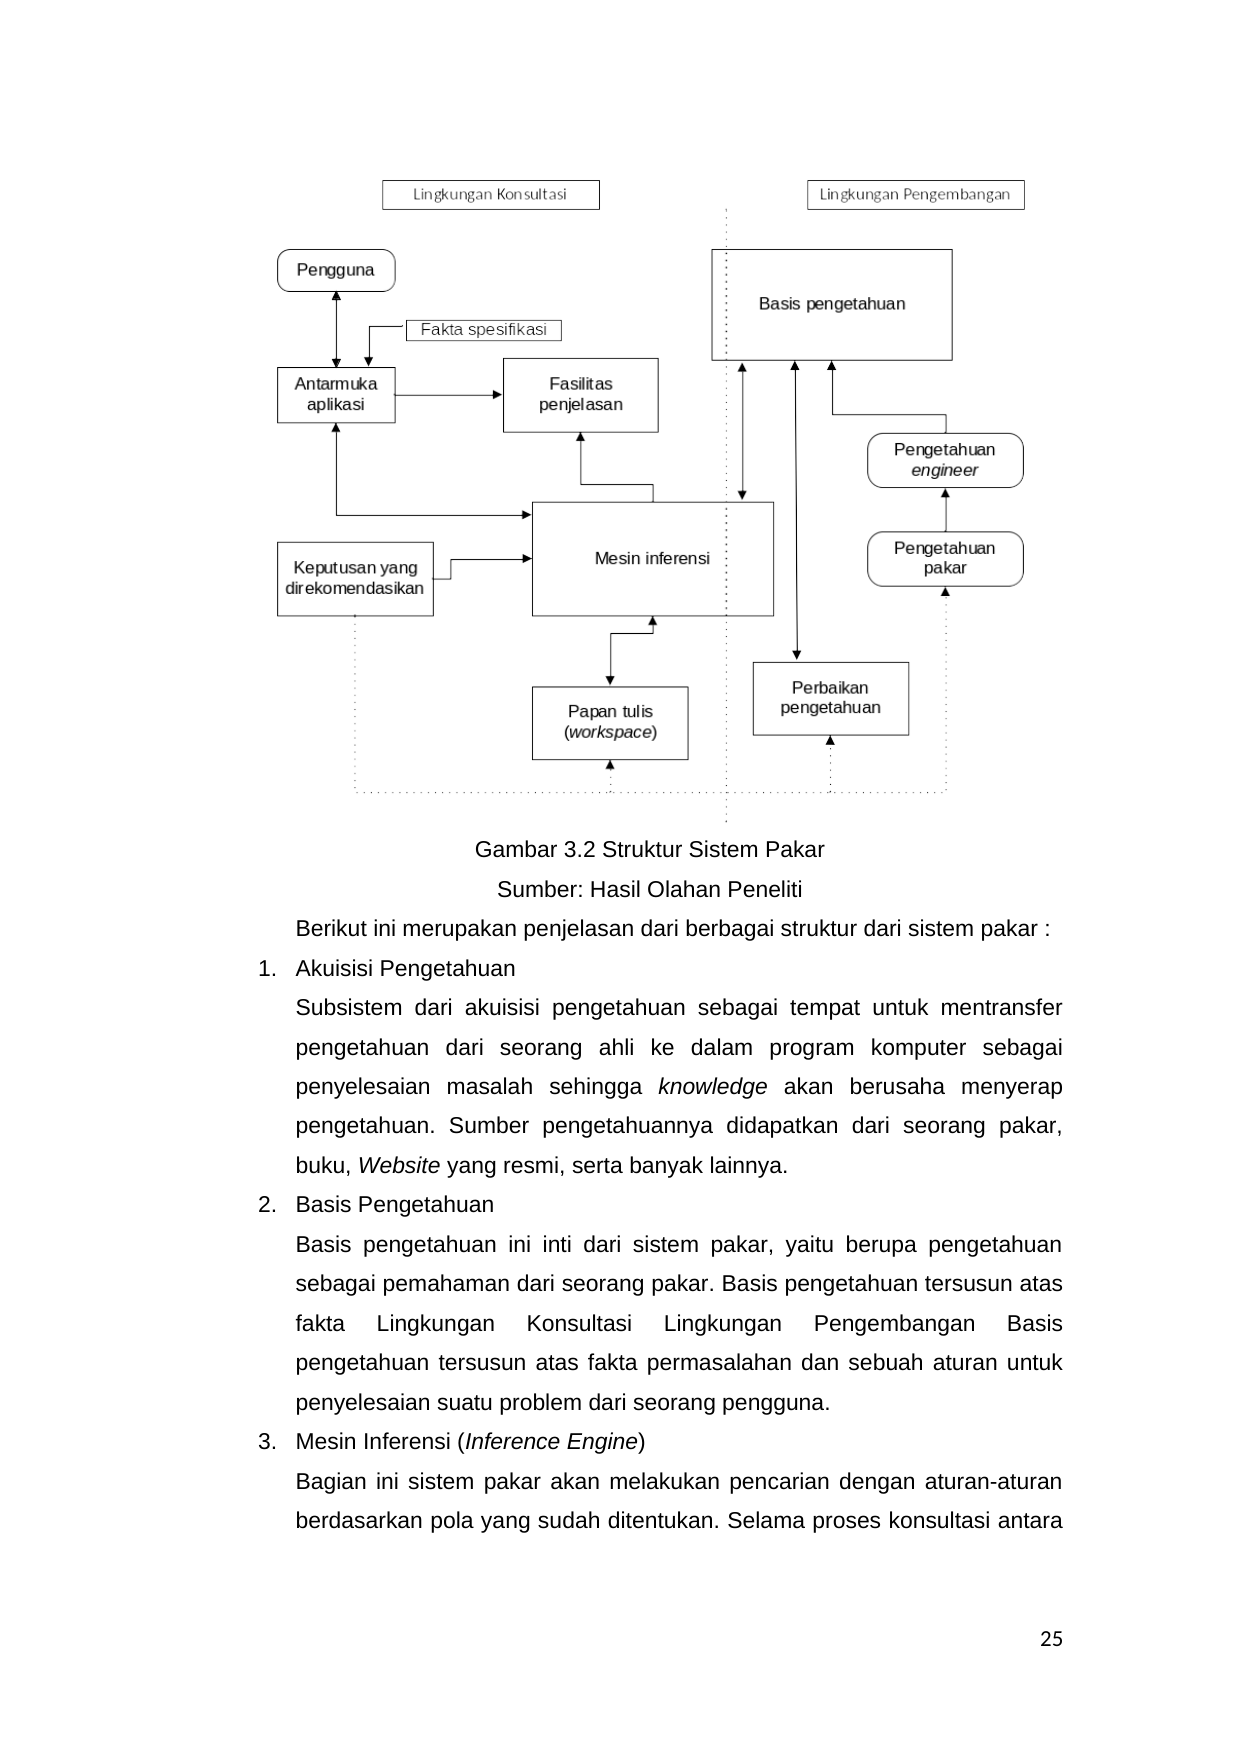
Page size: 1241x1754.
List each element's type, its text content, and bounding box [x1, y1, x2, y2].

list Basis pengetahuan ini inti dari sistem pakar, yaitu berupa pengetahuan sebagai pemahaman dari seorang pakar. Basis pengetahuan tersusun atas fakta Lingkungan Konsultasi Lingkungan Pengembangan Basis pengetahuan tersusun atas fakta permasalahan dan sebuah aturan untuk penyelesaian suatu problem dari seorang pengguna. [295, 1231, 1063, 1415]
text Gambar 3.2 Struktur Sistem Pakar [236, 836, 1063, 862]
list Berikut ini merupakan penjelasan dari berbagai struktur dari sistem pakar : [236, 915, 1063, 941]
list Mesin Inferensi (Inference Engine) [258, 1428, 1063, 1455]
list Subsistem dari akuisisi pengetahuan sebagai tempat untuk mentransfer pengetahuan dari seorang ahli ke dalam program komputer sebagai penyelesaian masalah sehingga knowledge akan berusaha menyerap pengetahuan. Sumber pengetahuannya didapatkan dari seorang pakar, buku, Website yang resmi, serta banyak lainnya. [295, 994, 1063, 1178]
text Sumber: Hasil Olahan Peneliti [236, 876, 1063, 902]
list Akuisisi Pengetahuan [258, 954, 1063, 981]
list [295, 1468, 1063, 1534]
list Basis Pengetahuan [258, 1191, 1063, 1218]
